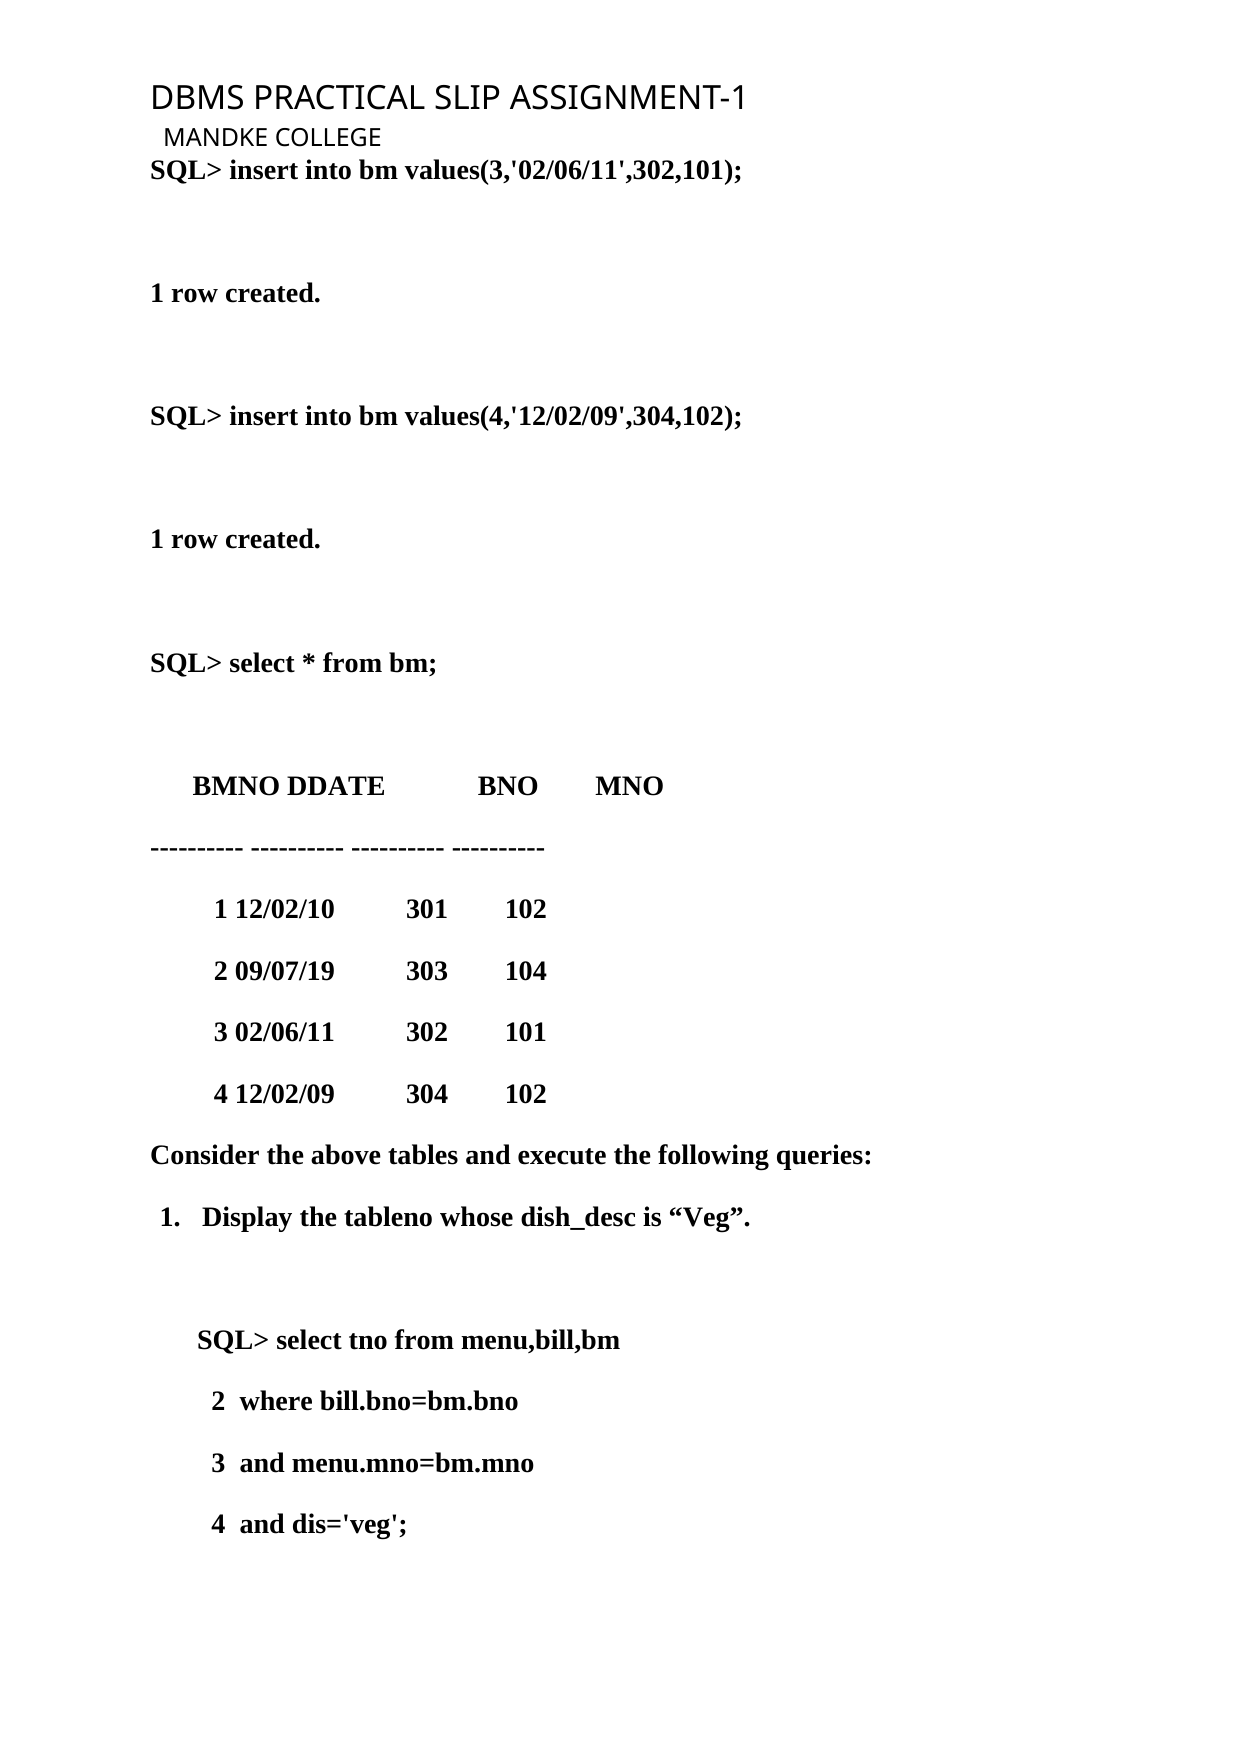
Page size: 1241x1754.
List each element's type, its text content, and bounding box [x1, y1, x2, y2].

text 1 12/02/10 301 102 [150, 892, 1090, 924]
text SQL> select tno from menu,bill,bm [197, 1323, 1090, 1355]
text 2 09/07/19 303 104 [150, 953, 1090, 986]
text SQL> select * from bm; [150, 646, 1090, 678]
text BMNO DDATE BNO MNO [150, 769, 1090, 801]
text 1 row created. [150, 276, 1090, 309]
text SQL> insert into bm values(4,'12/02/09',304,102); [150, 399, 1090, 432]
text ---------- ---------- ---------- ---------- [150, 830, 1090, 863]
text 2 where bill.bno=bm.bno [197, 1384, 1090, 1417]
text 3 02/06/11 302 101 [150, 1015, 1090, 1047]
text 3 and menu.mno=bm.mno [197, 1446, 1090, 1478]
text 4 12/02/09 304 102 [150, 1077, 1090, 1109]
text 1 row created. [150, 523, 1090, 555]
text SQL> insert into bm values(3,'02/06/11',302,101); [150, 153, 1090, 186]
text 4 and dis='veg'; [197, 1508, 1090, 1540]
text Consider the above tables and execute the following queries: [150, 1138, 1090, 1171]
text 1. Display the tableno whose dish_desc is “Veg”. [159, 1200, 1090, 1232]
